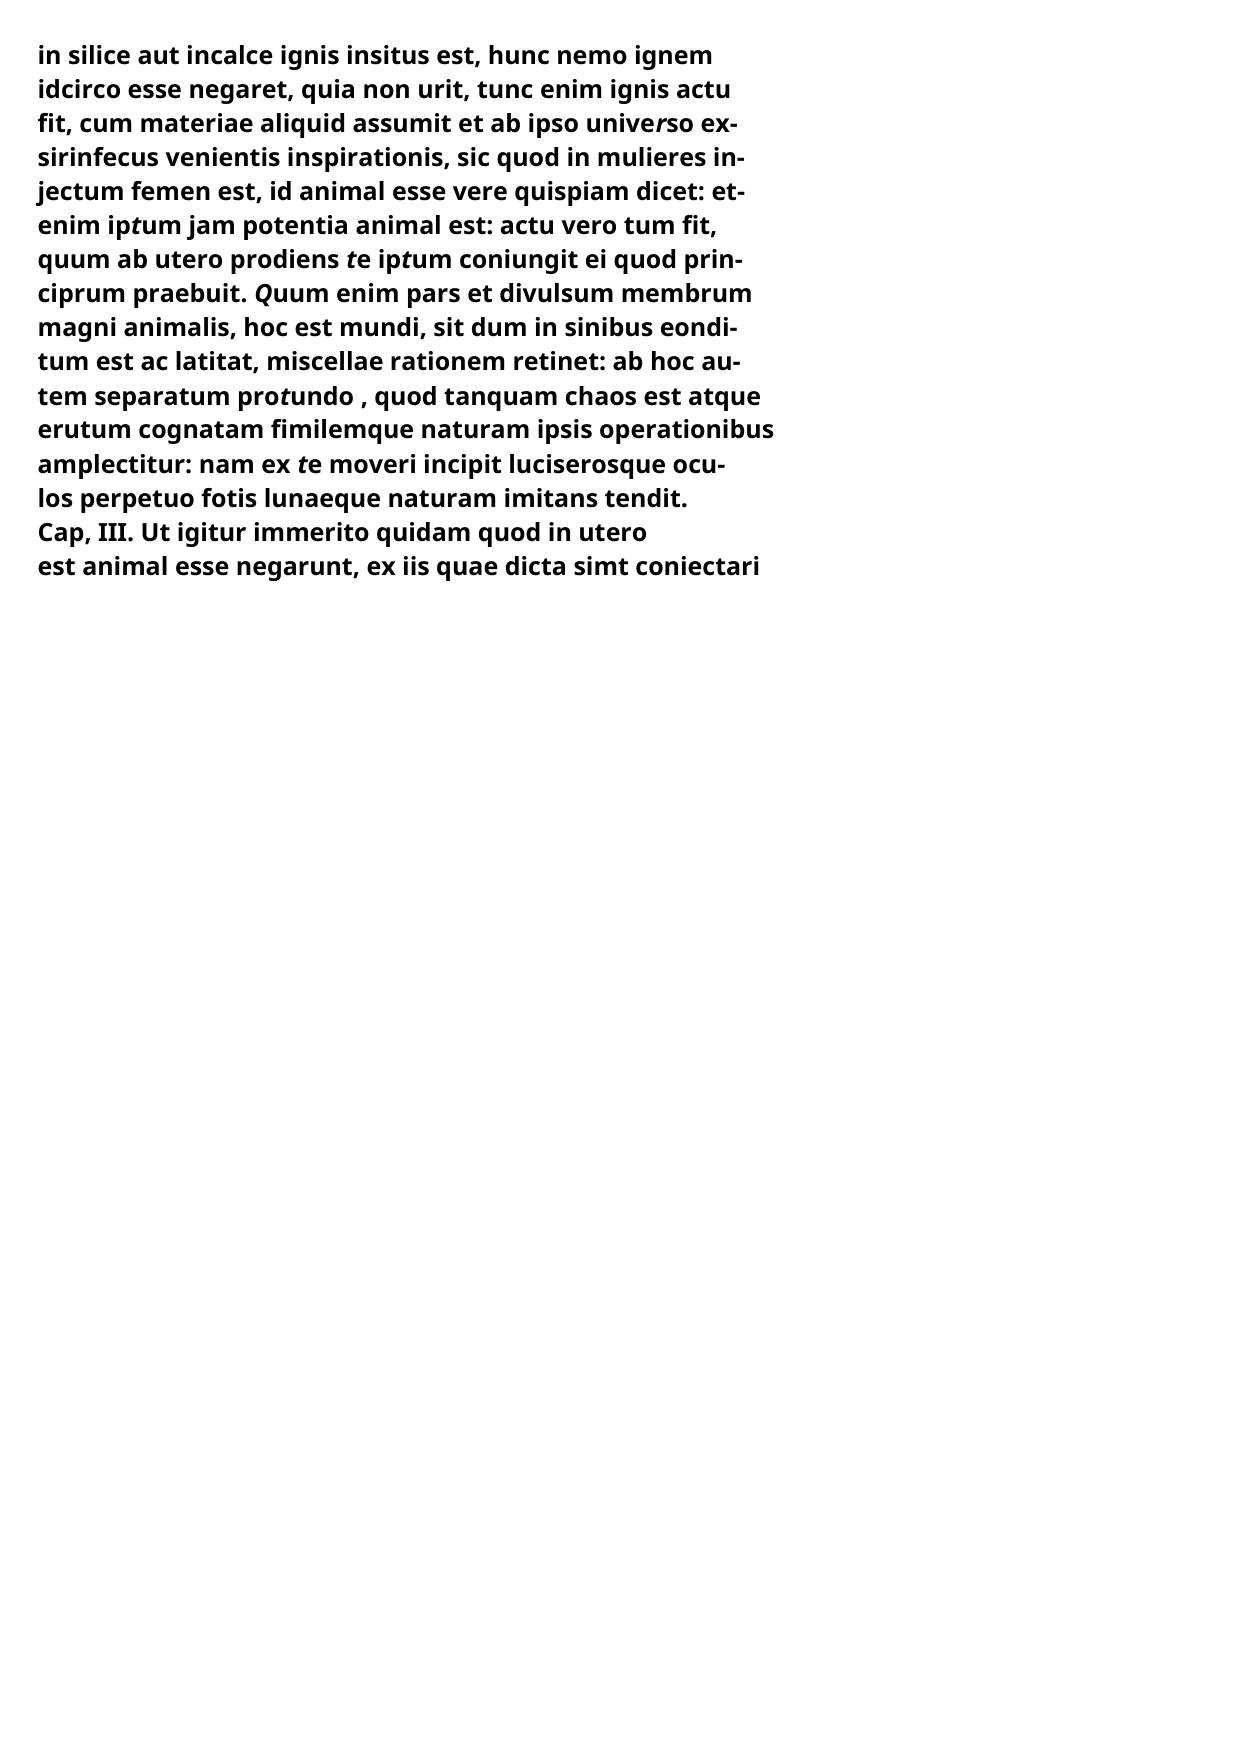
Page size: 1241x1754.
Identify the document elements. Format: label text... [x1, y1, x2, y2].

text Cap, III. Ut igitur immerito quidam quod in utero est animal esse negarunt, ex iis quae dicta simt coniectari [37, 514, 1203, 582]
text in silice aut incalce ignis insitus est, hunc nemo ignem idcirco esse negaret, quia non urit, tunc enim ignis actu fit, cum materiae aliquid assumit et ab ipso universo ex- sirinfecus venientis inspirationis, sic quod in mulieres in- jectum femen est, id animal esse vere quispiam dicet: et- enim iptum jam potentia animal est: actu vero tum fit, quum ab utero prodiens te iptum coniungit ei quod prin- ciprum praebuit. Quum enim pars et divulsum membrum magni animalis, hoc est mundi, sit dum in sinibus eondi- tum est ac latitat, miscellae rationem retinet: ab hoc au- tem separatum protundo , quod tanquam chaos est atque erutum cognatam fimilemque naturam ipsis operationibus amplectitur: nam ex te moveri incipit luciserosque ocu- los perpetuo fotis lunaeque naturam imitans tendit. [37, 37, 1203, 514]
